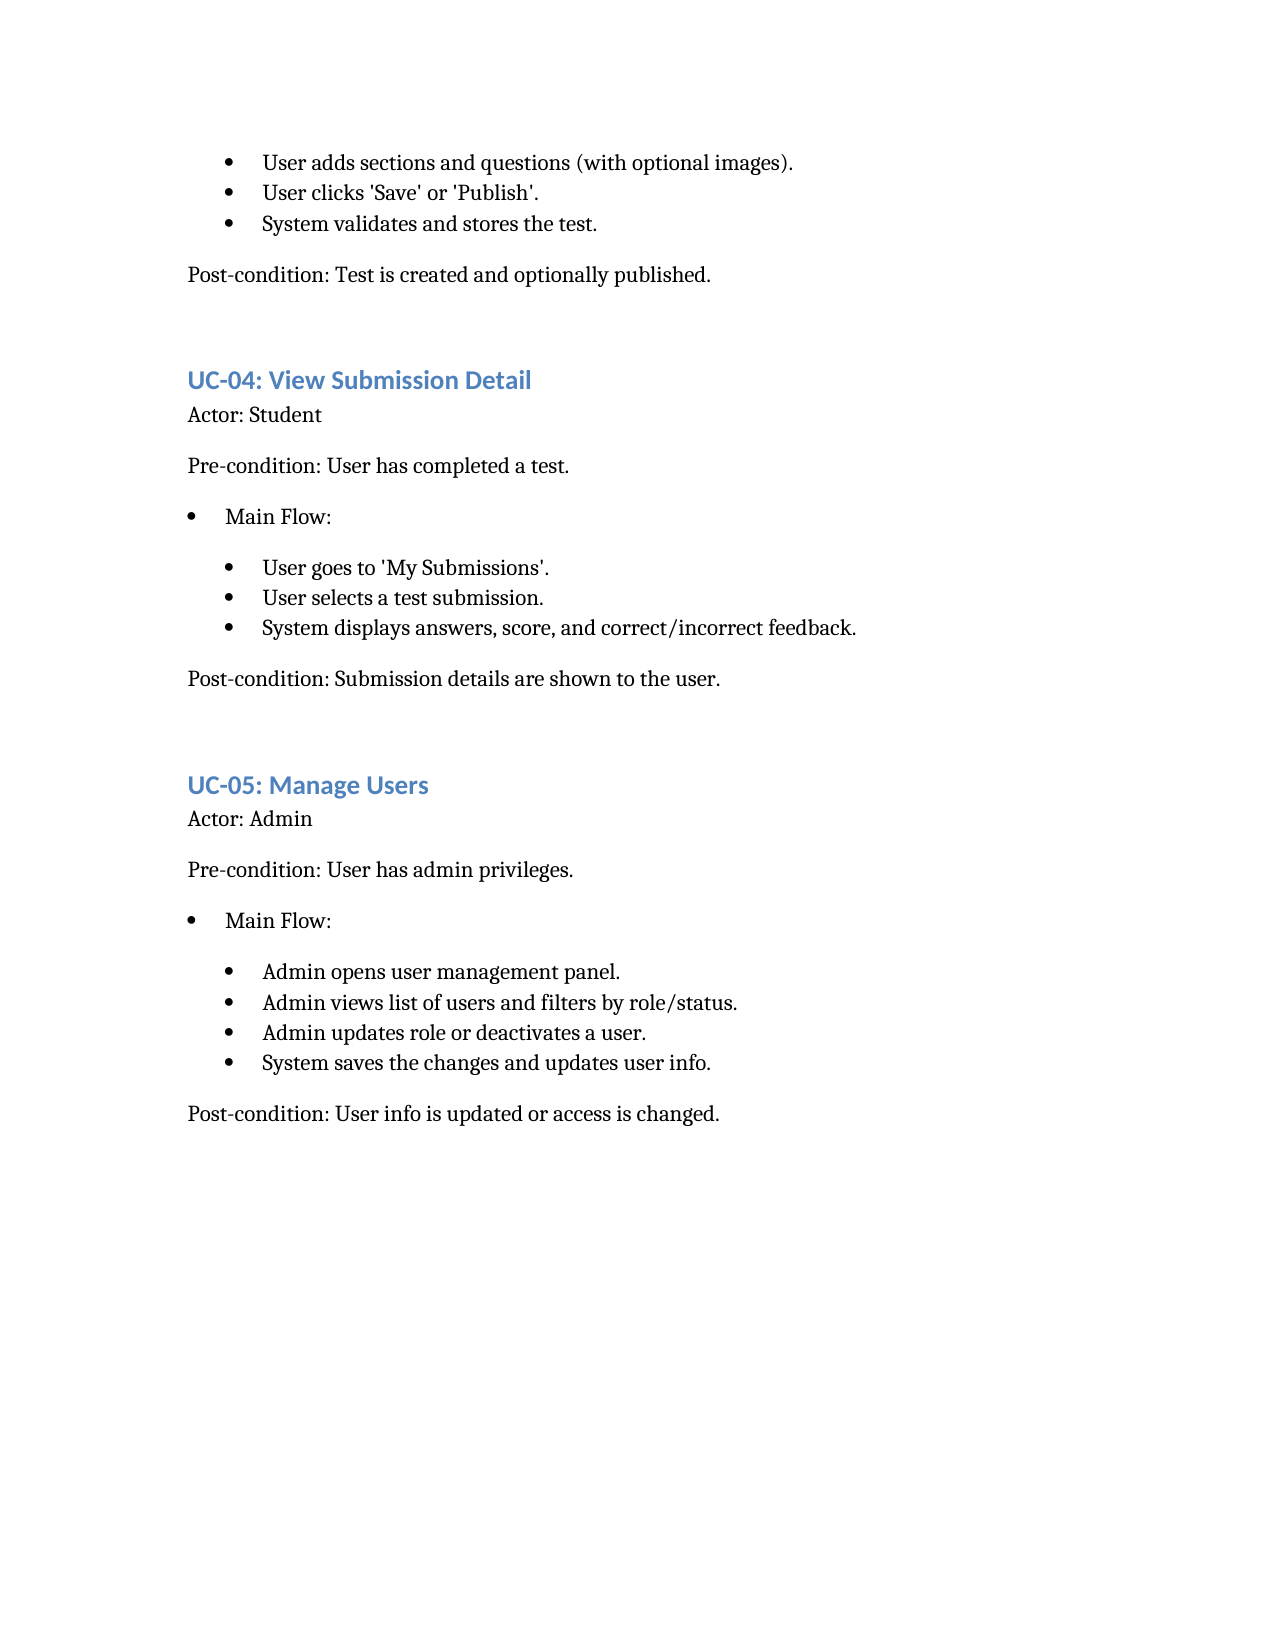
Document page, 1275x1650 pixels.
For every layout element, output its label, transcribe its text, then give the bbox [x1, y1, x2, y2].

list System displays answers, score, and correct/incorrect feedback. [225, 615, 1087, 641]
list User adds sections and questions (with optional images). [225, 150, 1087, 176]
list System validates and stores the test. [225, 210, 1087, 237]
text Post-condition: Test is created and optionally published. [187, 261, 1087, 288]
text Post-condition: User info is updated or access is changed. [187, 1101, 1087, 1127]
list System saves the changes and updates user info. [225, 1050, 1087, 1076]
list Main Flow: [187, 503, 1087, 530]
list Admin views list of users and filters by role/status. [225, 989, 1087, 1016]
list Admin opens user management panel. [225, 959, 1087, 986]
list Main Flow: [187, 908, 1087, 934]
text Post-condition: Submission details are shown to the user. [187, 666, 1087, 692]
list User goes to 'My Submissions'. [225, 554, 1087, 581]
text Pre-condition: User has admin privileges. [187, 857, 1087, 883]
subtitle UC-05: Manage Users [187, 768, 1087, 801]
list User clicks 'Save' or 'Publish'. [225, 180, 1087, 207]
subtitle UC-04: View Submission Detail [187, 363, 1087, 397]
text Pre-condition: User has completed a test. [187, 452, 1087, 479]
text Actor: Admin [187, 806, 1087, 832]
text Actor: Student [187, 401, 1087, 428]
list Admin updates role or deactivates a user. [225, 1019, 1087, 1046]
list User selects a test submission. [225, 585, 1087, 611]
